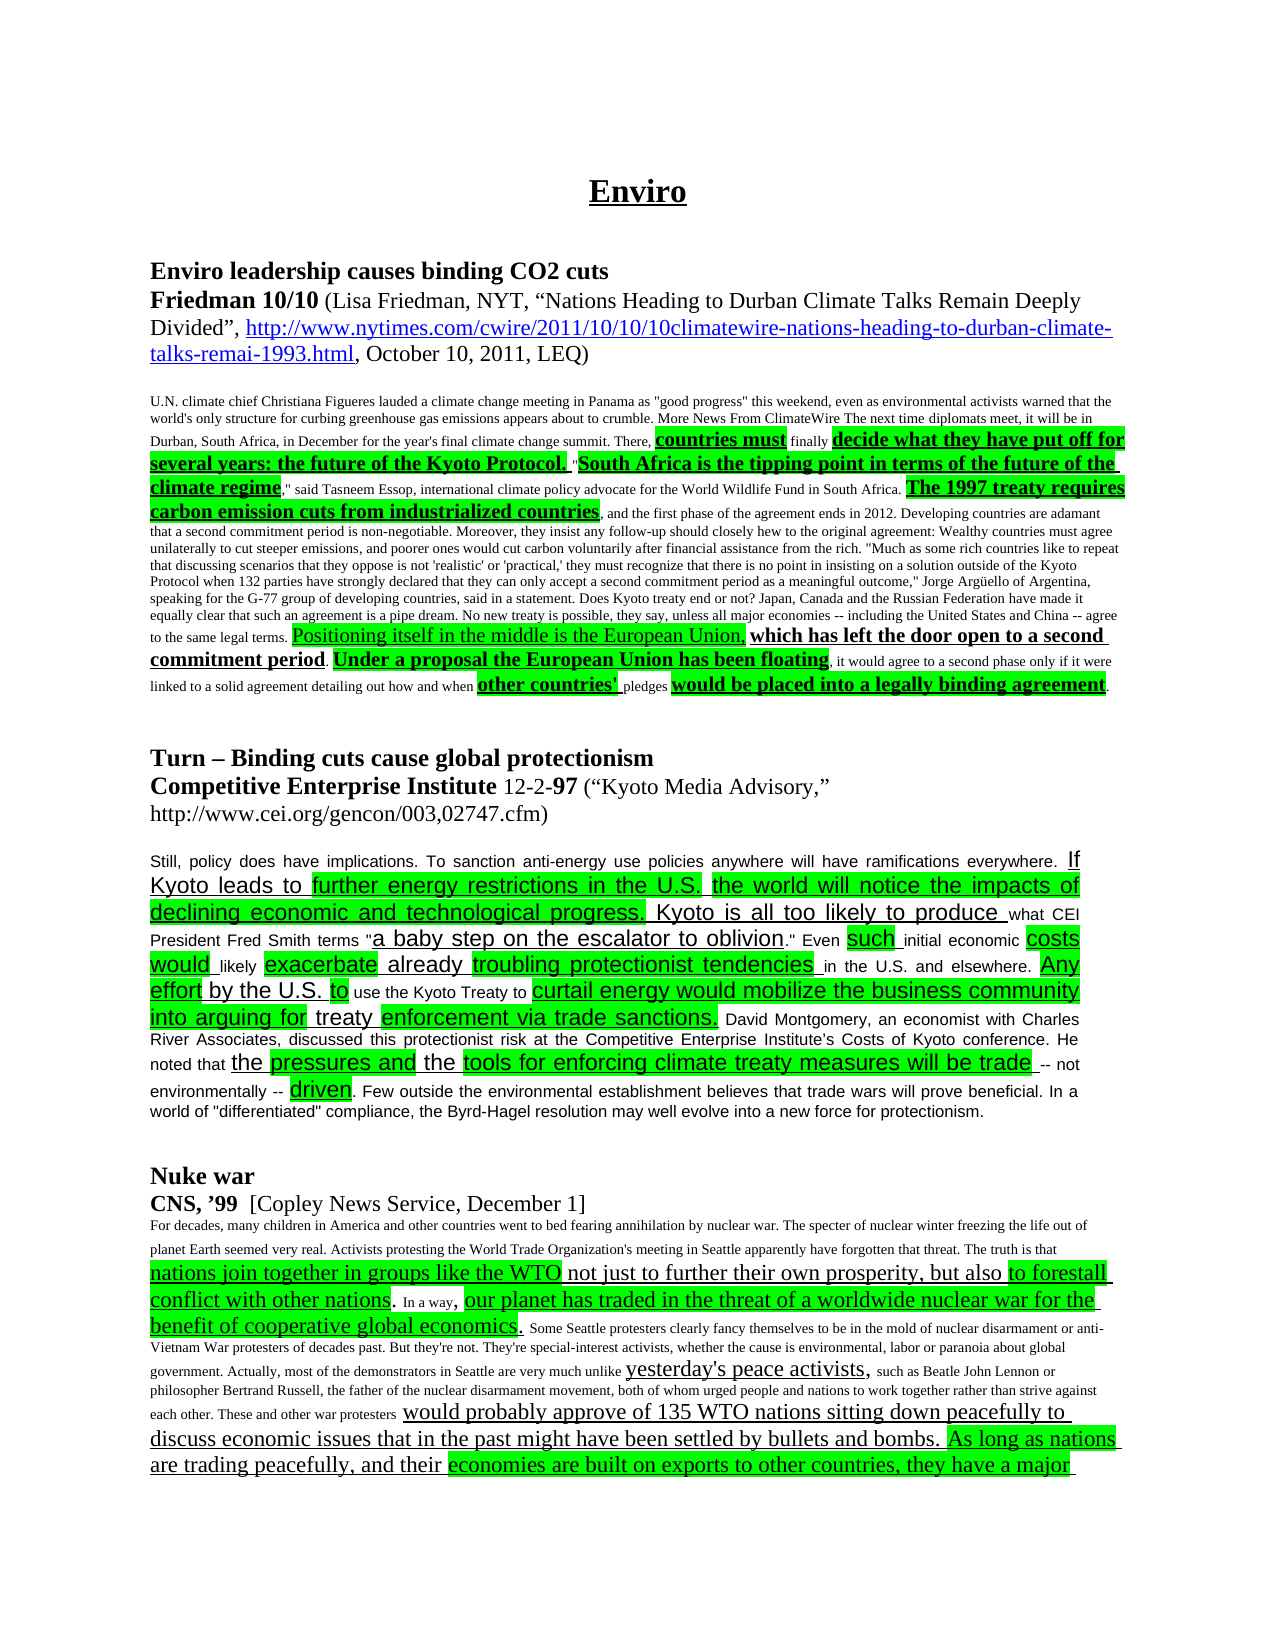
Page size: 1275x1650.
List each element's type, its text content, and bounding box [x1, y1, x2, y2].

subtitle Enviro leadership causes binding CO2 cuts [150, 256, 1125, 285]
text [150, 1216, 1125, 1477]
subtitle Enviro [150, 171, 1125, 209]
text Still, policy does have implications. To sanction anti-energy use policies anywhere will have ramifications everywhere. If Kyoto leads to further energy restrictions in the U.S. the world will notice the impacts of declining economic and technological progress. Kyoto is all too likely to produce what President Fred Smith terms "a baby step on the escalator to oblivion." Even such initial economic costs would likely exacerbate already troubling protectionist tendencies in the and elsewhere. Any effort by the U.S. to use the Kyoto Treaty to curtail energy would mobilize the business community into arguing for treaty enforcement via trade sanctions. David Montgomery, an economist with Charles River Associates, discussed this protectionist risk at the Competitive Enterprise Institute’s Costs of Kyoto conference. He noted that the pressures and the tools for enforcing climate treaty measures will be trade -- not environmentally -- driven. Few outside the environmental establishment believes that trade wars will prove beneficial. In a world of "differentiated" compliance, the Byrd-Hagel resolution may well evolve into a new force for protectionism. [150, 1004, 1080, 1121]
subtitle Turn – Binding cuts cause global protectionism [150, 743, 1125, 771]
text Still, policy does have implications. To sanction anti-energy use policies anywhere will have ramifications everywhere. If Kyoto leads to further energy restrictions in the U.S. the world will notice the impacts of declining economic and technological progress. Kyoto is all too likely to produce what President Fred Smith terms "a baby step on the escalator to oblivion." Even such initial economic costs would likely exacerbate already troubling protectionist tendencies in the and elsewhere. Any effort by the U.S. to use the Kyoto Treaty to curtail energy would mobilize the business community into arguing for treaty enforcement via trade sanctions. David Montgomery, an economist with Charles River Associates, discussed this protectionist risk at the Competitive Enterprise Institute’s Costs of Kyoto conference. He noted that the pressures and the tools for enforcing climate treaty measures will be trade -- not environmentally -- driven. Few outside the environmental establishment believes that trade wars will prove beneficial. In a world of "differentiated" compliance, the Byrd-Hagel resolution may well evolve into a new force for protectionism. [150, 896, 1080, 1027]
text Friedman 10/10 (Lisa Friedman, NYT, “Nations Heading to Durban Climate Talks Remain Deeply Divided”, http://www.nytimes.com/cwire/2011/10/10/10climatewire-nations-heading-to-durban-climate-talks-remai-1993.html, October 10, 2011, LEQ) [150, 285, 1125, 367]
text CNS, ’99 [Copley News Service, December 1] [150, 1190, 1125, 1216]
text U.N. climate chief Christiana Figueres lauded a climate change meeting in Panama as "good progress" this weekend, even as environmental activists warned that the world's only structure for curbing greenhouse gas emissions appears about to crumble. More News From ClimateWire The next time diplomats meet, it will be in Durban, South Africa, in December for the year's final climate change summit. There, countries must finally decide what they have put off for several years: the future of the Kyoto Protocol. "South Africa is the tipping point in terms of the future of the climate regime," said Tasneem Essop, international climate policy advocate for the World Wildlife Fund in South Africa. The 1997 treaty requires carbon emission cuts from industrialized countries, and the first phase of the agreement ends in 2012. Developing countries are adamant that a second commitment period is non-negotiable. Moreover, they insist any follow-up should closely hew to the original agreement: Wealthy countries must agree unilaterally to cut steeper emissions, and poorer ones would cut carbon voluntarily after financial assistance from the rich. "Much as some rich countries like to repeat that discussing scenarios that they oppose is not 'realistic' or 'practical,' they must recognize that there is no point in insisting on a solution outside of the Kyoto Protocol when 132 parties have strongly declared that they can only accept a second commitment period as a meaningful outcome," Jorge Argüello of Argentina, speaking for the G-77 group of developing countries, said in a statement. Does Kyoto treaty end or not? Japan, Canada and the Russian Federation have made it equally clear that such an agreement is a pipe dream. No new treaty is possible, they say, unless all major economies -- including the United States and China -- agree to the same legal terms. Positioning itself in the middle is the European Union, which has left the door open to a second commitment period. Under a proposal the European Union has been floating, it would agree to a second phase only if it were linked to a solid agreement detailing out how and when other countries' pledges would be placed into a legally binding agreement. [150, 393, 1125, 696]
text Competitive Enterprise Institute 12-2-97 (“Kyoto Media Advisory,” http://www.cei.org/gencon/003,02747.cfm) [150, 771, 1125, 827]
subtitle Nuke war [150, 1161, 1125, 1190]
